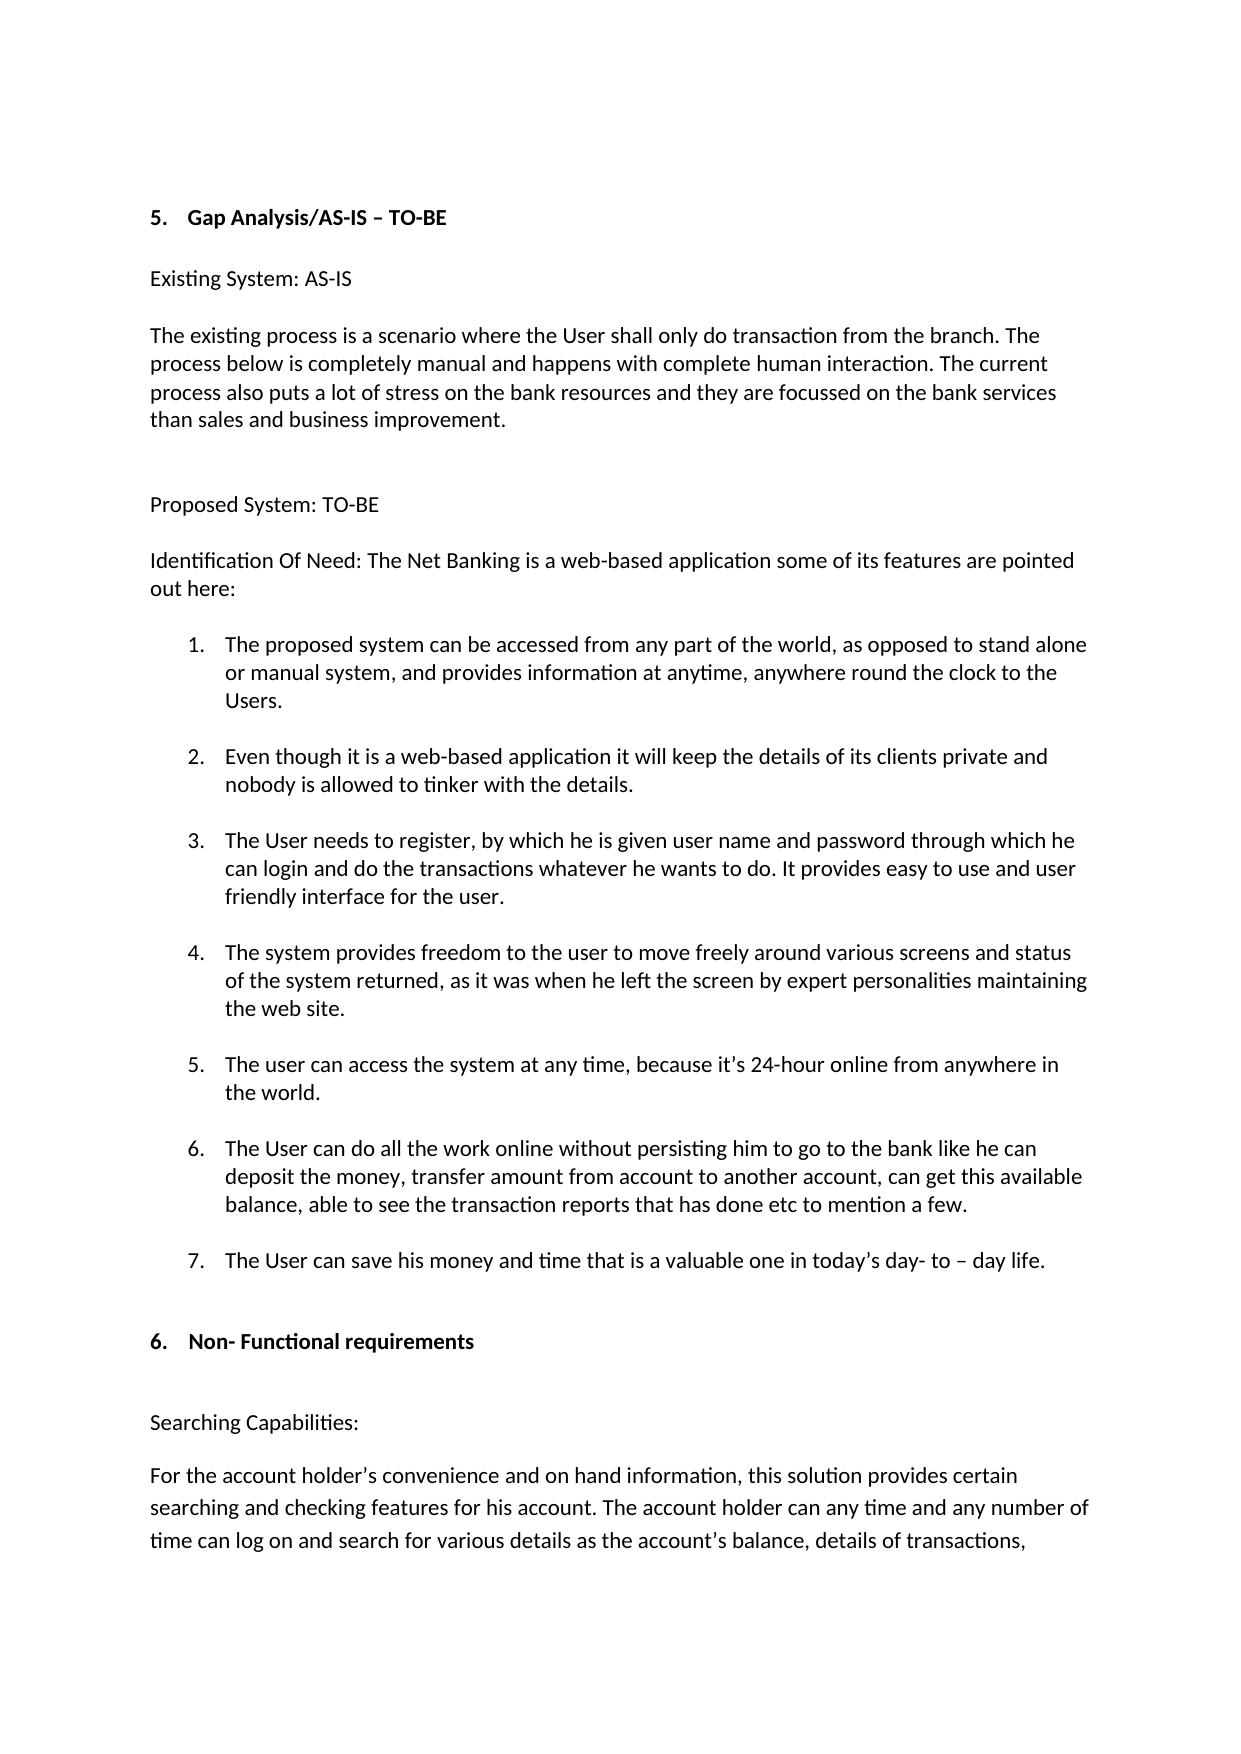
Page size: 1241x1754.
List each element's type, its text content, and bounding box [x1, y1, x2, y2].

list The proposed system can be accessed from any part of the world, as opposed to stand alone or manual system, and provides information at anytime, anywhere round the clock to the Users. [187, 630, 1090, 714]
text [150, 1461, 1090, 1554]
list The User can do all the work online without persisting him to go to the bank like he can deposit the money, transfer amount from account to another account, can get this available balance, able to see the transaction reports that has done etc to mention a few. [187, 1134, 1090, 1218]
list The User needs to register, by which he is given user name and password through which he can login and do the transactions whatever he wants to do. It provides easy to use and user friendly interface for the user. [187, 826, 1090, 910]
text Existing System: AS-IS [150, 264, 1090, 292]
text 6. Non- Functional requirements [150, 1327, 1090, 1355]
text Proposed System: TO-BE [150, 490, 1090, 518]
text The existing process is a scenario where the User shall only do transaction from the branch. The process below is completely manual and happens with complete human interaction. The current process also puts a lot of stress on the bank resources and they are focussed on the bank services than sales and business improvement. [150, 322, 1090, 434]
text Searching Capabilities: [150, 1408, 1090, 1436]
list Even though it is a web-based application it will keep the details of its clients private and nobody is allowed to tinker with the details. [187, 742, 1090, 798]
list The User can save his money and time that is a valuable one in today’s day- to – day life. [187, 1246, 1090, 1274]
list The user can access the system at any time, because it’s 24-hour online from anywhere in the world. [187, 1050, 1090, 1106]
list Gap Analysis/AS-IS – TO-BE [150, 203, 1090, 231]
text Identification Of Need: The Net Banking is a web-based application some of its features are pointed out here: [150, 546, 1090, 602]
list The system provides freedom to the user to move freely around various screens and status of the system returned, as it was when he left the screen by expert personalities maintaining the web site. [187, 938, 1090, 1022]
